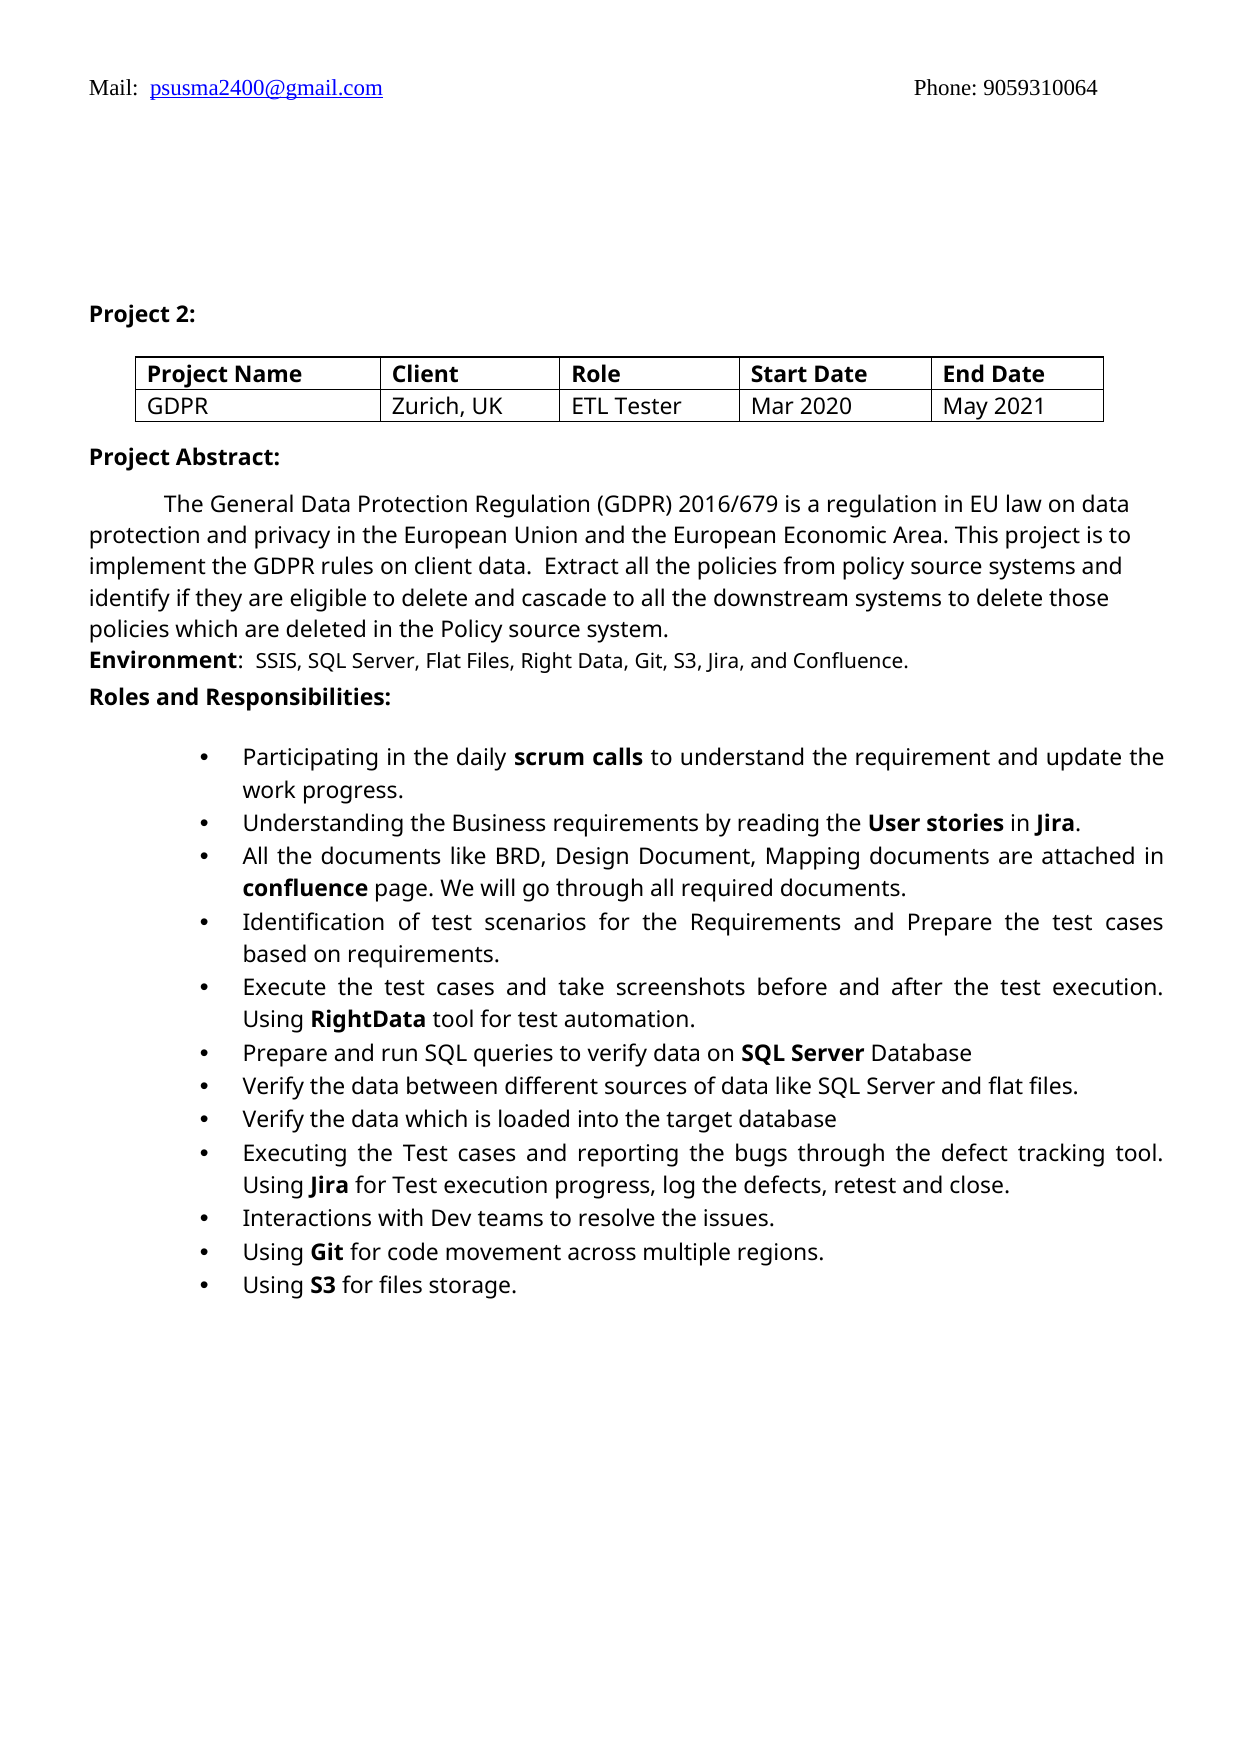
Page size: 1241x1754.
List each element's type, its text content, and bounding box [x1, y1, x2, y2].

table_cell Zurich, UK [381, 390, 559, 421]
table_header Role [560, 358, 739, 389]
table_header End Date [932, 358, 1103, 389]
text Environment: SSIS, SQL Server, Flat Files, Right Data, Git, S3, Jira, and Confluence. [89, 644, 1165, 675]
list Execute the test cases and take screenshots before and after the test execution. Using RightData tool for test automation. [199, 971, 1165, 1035]
text Roles and Responsibilities: [89, 681, 1165, 712]
table_cell GDPR [136, 390, 380, 421]
list Prepare and run SQL queries to verify data on SQL Server Database [199, 1037, 1165, 1068]
list Executing the Test cases and reporting the bugs through the defect tracking tool. Using Jira for Test execution progress, log the defects, retest and close. [199, 1137, 1165, 1200]
table_cell Mar 2020 [740, 390, 931, 421]
text The General Data Protection Regulation (GDPR) 2016/679 is a regulation in EU law on data protection and privacy in the European Union and the European Economic Area. This project is to implement the GDPR rules on client data. Extract all the policies from policy source systems and identify if they are eligible to delete and cascade to all the downstream systems to delete those policies which are deleted in the Policy source system. [89, 488, 1165, 644]
list Using Git for code movement across multiple regions. [199, 1236, 1165, 1267]
text Project Abstract: [89, 441, 1165, 472]
list Verify the data between different sources of data like SQL Server and flat files. [199, 1070, 1165, 1101]
table_header Start Date [740, 358, 931, 389]
table_cell ETL Tester [560, 390, 739, 421]
table_header Project Name [136, 358, 380, 389]
table_cell May 2021 [932, 390, 1103, 421]
list Identification of test scenarios for the Requirements and Prepare the test cases based on requirements. [199, 906, 1165, 969]
list Using S3 for files storage. [199, 1269, 1165, 1300]
text Project 2: [89, 298, 1165, 329]
list Understanding the Business requirements by reading the User stories in Jira. [199, 807, 1165, 838]
list Verify the data which is loaded into the target database [199, 1103, 1165, 1135]
list Interactions with Dev teams to resolve the issues. [199, 1202, 1165, 1233]
list Participating in the daily scrum calls to understand the requirement and update the work progress. [199, 741, 1165, 805]
list All the documents like BRD, Design Document, Mapping documents are attached in confluence page. We will go through all required documents. [199, 840, 1165, 904]
table_header Client [381, 358, 559, 389]
